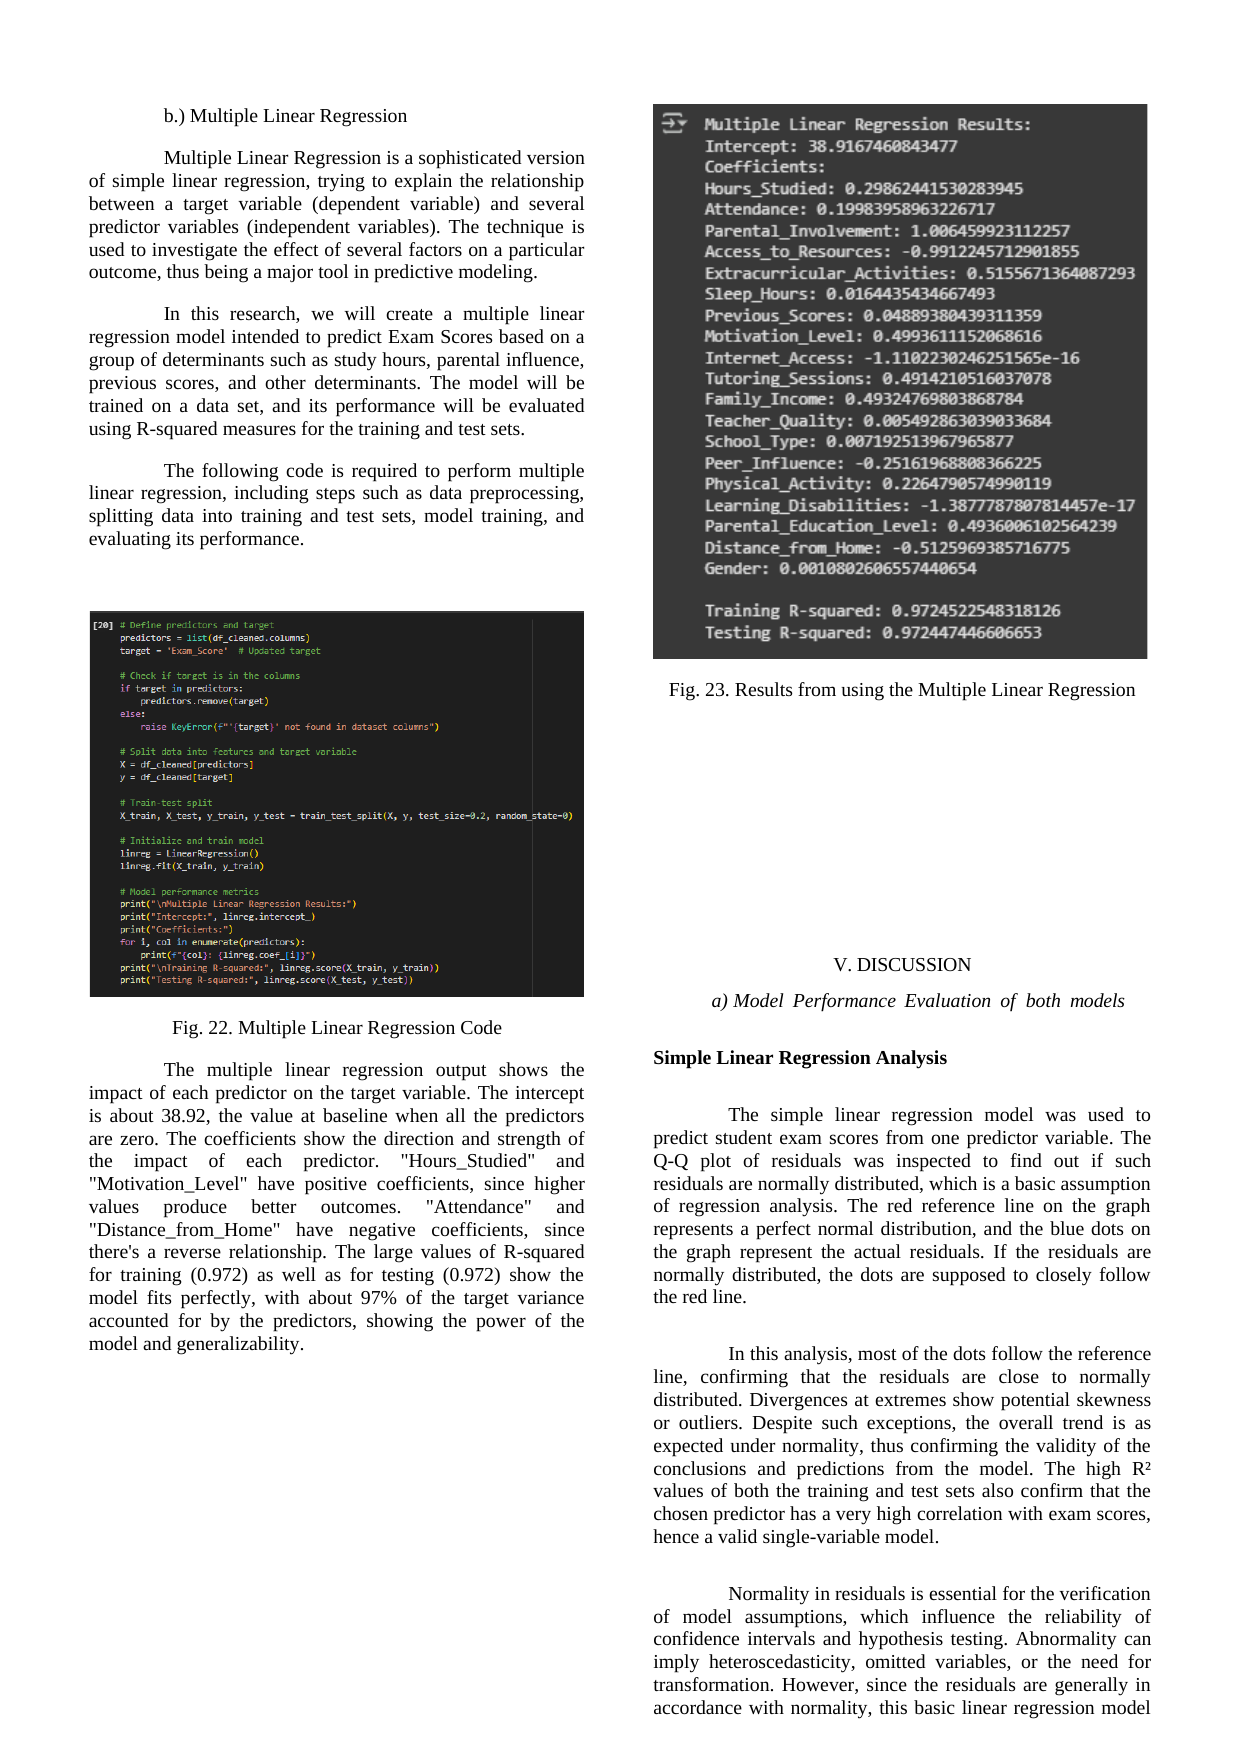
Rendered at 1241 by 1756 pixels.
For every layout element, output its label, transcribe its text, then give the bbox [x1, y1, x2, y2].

text In this research, we will create a multiple linear regression model intended to predict Exam Scores based on a group of determinants such as study hours, parental influence, previous scores, and other determinants. The model will be trained on a data set, and its performance will be evaluated using R-squared measures for the training and test sets. [88, 302, 585, 439]
text The multiple linear regression output shows the impact of each predictor on the target variable. The intercept is about 38.92, the value at baseline when all the predictors are zero. The coefficients show the direction and strength of the impact of each predictor. "Hours_Studied" and "Motivation_Level" have positive coefficients, since higher values produce better outcomes. "Attendance" and "Distance_from_Home" have negative coefficients, since there's a reverse relationship. The large values of R-squared for training (0.972) as well as for testing (0.972) show the model fits perfectly, with about 97% of the target variance accounted for by the predictors, showing the power of the model and generalizability. [88, 1058, 585, 1354]
picture [89, 611, 584, 997]
list Model Performance Evaluation of both models [711, 989, 1152, 1012]
subtitle V. DISCUSSION [653, 953, 1152, 976]
text The simple linear regression model was used to predict student exam scores from one predictor variable. The Q-Q plot of residuals was inspected to find out if such residuals are normally distributed, which is a basic assumption of regression analysis. The red reference line on the graph represents a perfect normal distribution, and the blue dots on the graph represent the actual residuals. If the residuals are normally distributed, the dots are supposed to closely follow the red line. [653, 1103, 1152, 1308]
text Fig. 22. Multiple Linear Regression Code [88, 1016, 585, 1039]
text b.) Multiple Linear Regression [88, 104, 585, 127]
text Simple Linear Regression Analysis [653, 1046, 1152, 1069]
text The following code is required to perform multiple linear regression, including steps such as data preprocessing, splitting data into training and test sets, model training, and evaluating its performance. [88, 458, 585, 550]
text Fig. 23. Results from using the Multiple Linear Regression [653, 677, 1152, 700]
text Multiple Linear Regression is a sophisticated version of simple linear regression, trying to explain the relationship between a target variable (dependent variable) and several predictor variables (independent variables). The technique is used to investigate the effect of several factors on a particular outcome, thus being a major tool in predictive modeling. [88, 146, 585, 283]
picture [653, 104, 1148, 659]
text In this analysis, most of the dots follow the reference line, confirming that the residuals are close to normally distributed. Divergences at extremes show potential skewness or outliers. Despite such exceptions, the overall trend is as expected under normality, thus confirming the validity of the conclusions and predictions from the model. The high R² values of both the training and test sets also confirm that the chosen predictor has a very high correlation with exam scores, hence a valid single-variable model. [653, 1342, 1152, 1548]
